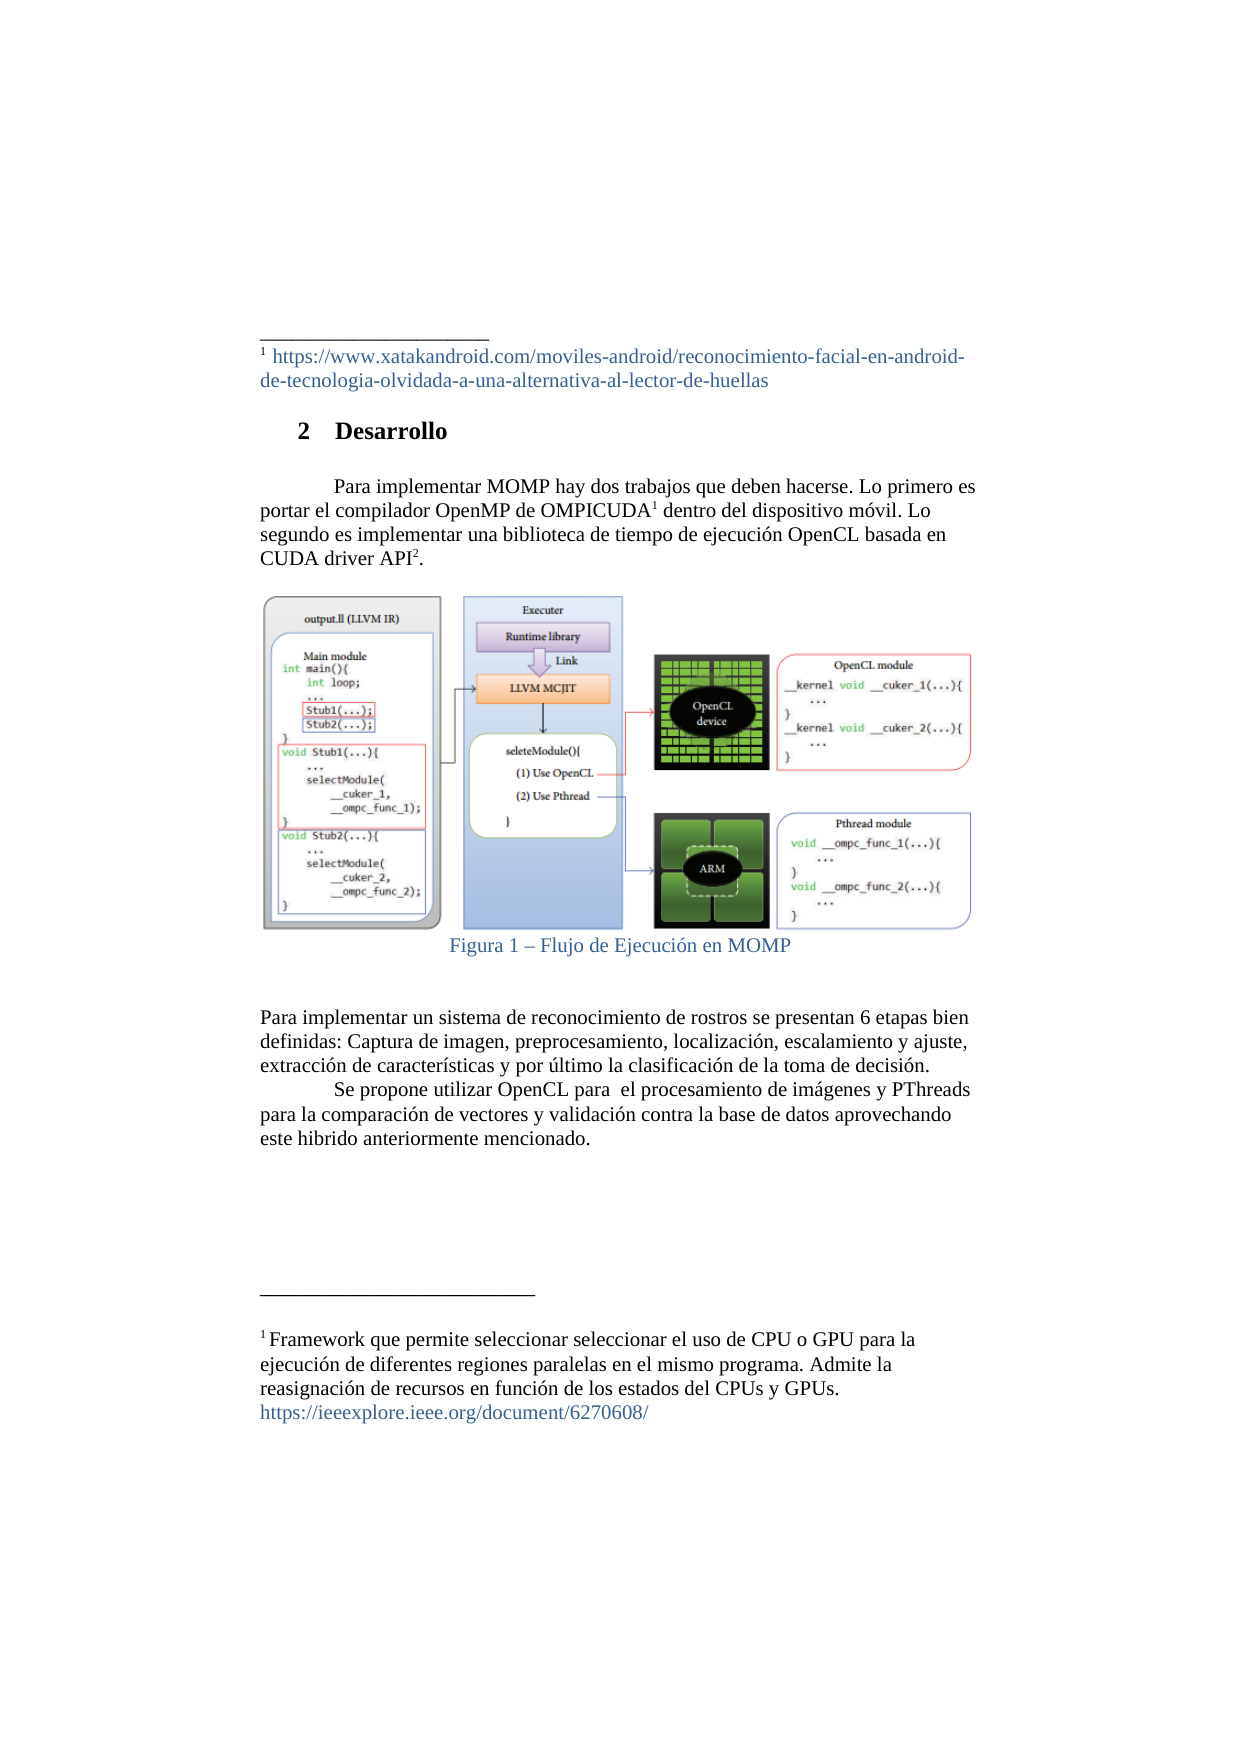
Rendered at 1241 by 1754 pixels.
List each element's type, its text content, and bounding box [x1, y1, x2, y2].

text Se propone utilizar OpenCL para el procesamiento de imágenes y PThreads para la comparación de vectores y validación contra la base de datos aprovechando este hibrido anteriormente mencionado. [260, 1077, 980, 1149]
text 1 https://www.xatakandroid.com/moviles-android/reconocimiento-facial-en-android-de-tecnologia-olvidada-a-una-alternativa-al-lector-de-huellas [260, 343, 980, 392]
text ______________________ [260, 1270, 980, 1299]
subtitle Desarrollo [297, 416, 980, 444]
text Para implementar MOMP hay dos trabajos que deben hacerse. Lo primero es portar el compilador OpenMP de OMPICUDA1 dentro del dispositivo móvil. Lo segundo es implementar una biblioteca de tiempo de ejecución OpenCL basada en CUDA driver API2. [260, 474, 980, 570]
text Figura 1 – Flujo de Ejecución en MOMP [260, 933, 980, 957]
text Para implementar un sistema de reconocimiento de rostros se presentan 6 etapas bien definidas: Captura de imagen, preprocesamiento, localización, escalamiento y ajuste, extracción de características y por último la clasificación de la toma de decisión. [260, 1005, 980, 1077]
text 1 Framework que permite seleccionar seleccionar el uso de CPU o GPU para la ejecución de diferentes regiones paralelas en el mismo programa. Admite la reasignación de recursos en función de los estados del CPUs y GPUs. https://ieeexplore.ieee.org/document/6270608/ [260, 1327, 980, 1424]
text ______________________ [260, 319, 980, 343]
picture [259, 593, 981, 933]
